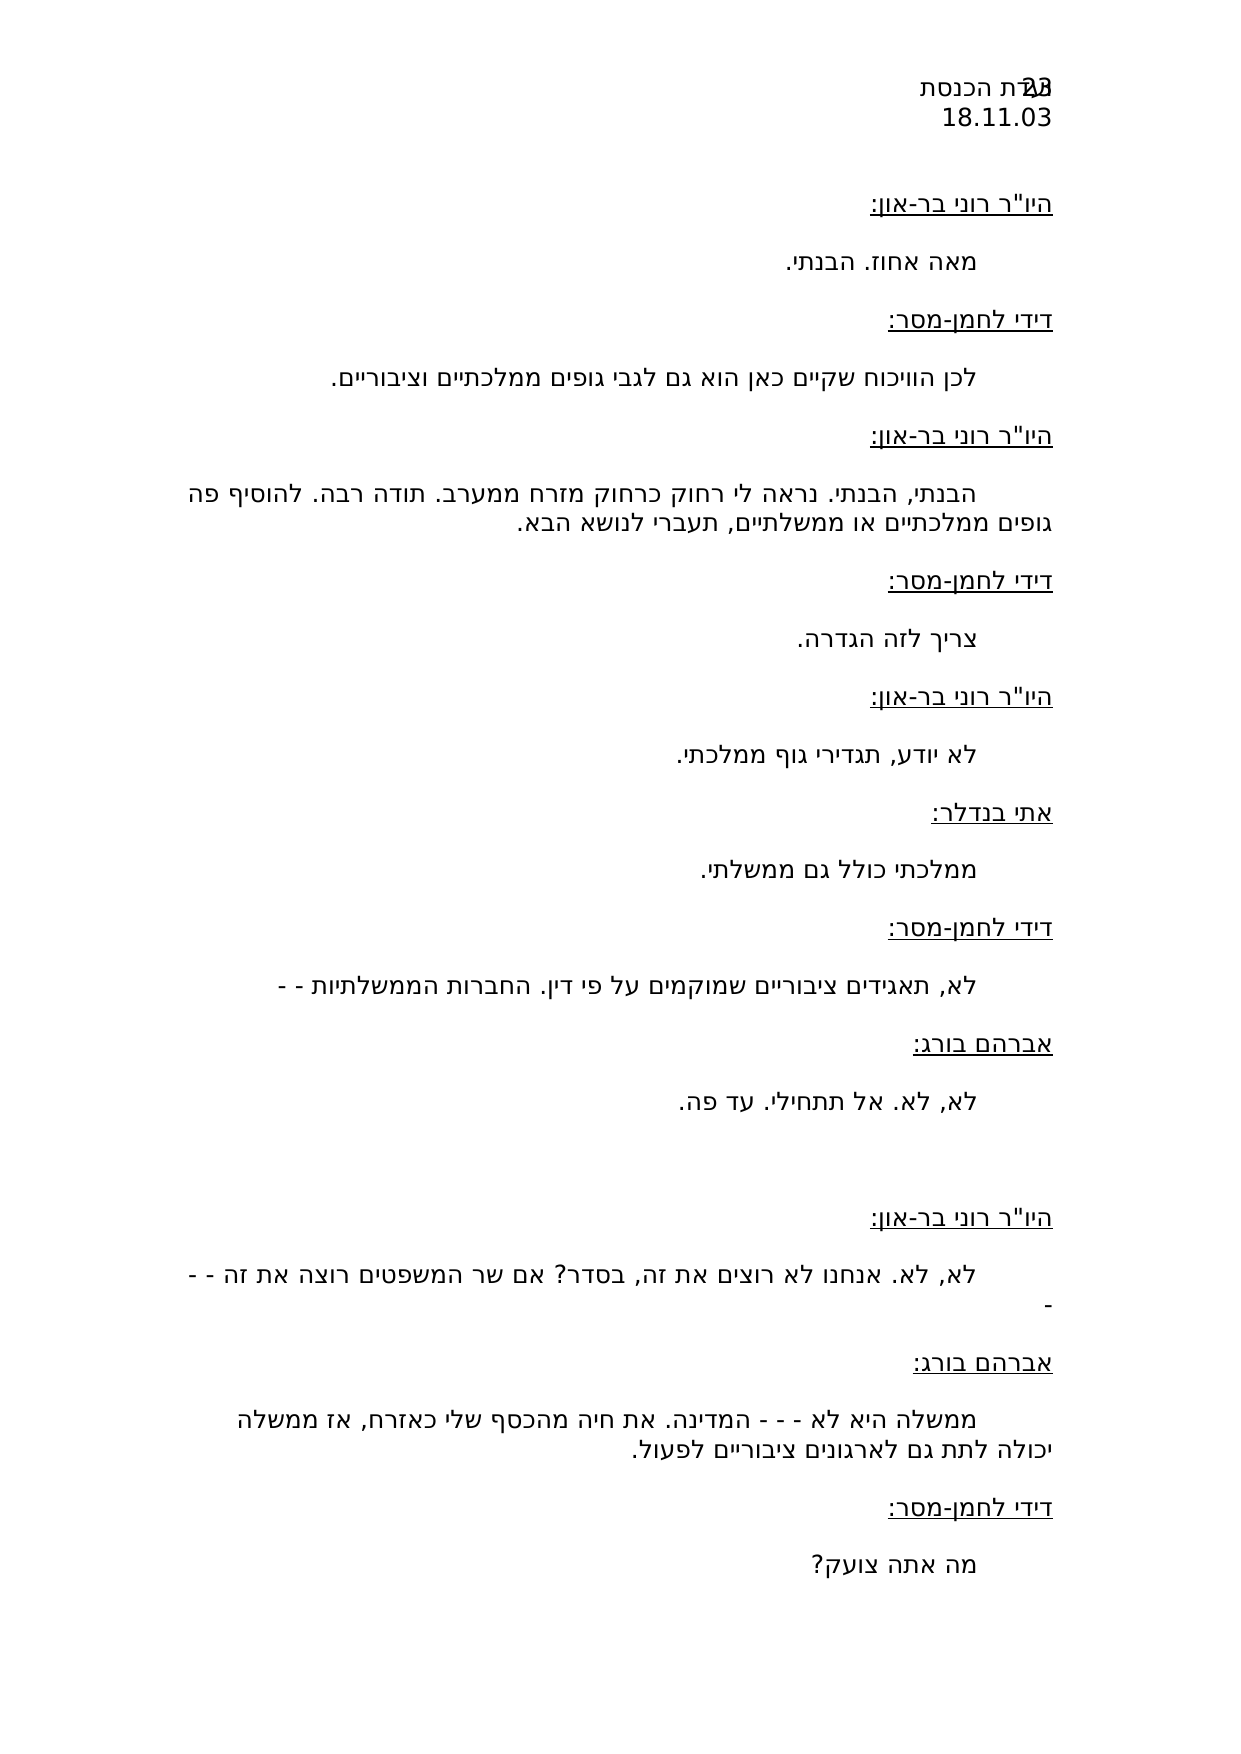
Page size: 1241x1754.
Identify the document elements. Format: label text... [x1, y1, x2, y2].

text דידי לחמן-מסר: [187, 566, 1053, 595]
text אברהם בורג: [187, 1029, 1053, 1058]
text לא יודע, תגדירי גוף ממלכתי. [187, 740, 1053, 769]
text אתי בנדלר: [187, 798, 1053, 827]
text ממשלה היא לא - - - המדינה. את חיה מהכסף שלי כאזרח, אז ממשלה יכולה לתת גם לארגונים ציבוריים לפעול. [187, 1406, 1053, 1464]
text היו"ר רוני בר-און: [187, 421, 1053, 450]
text הבנתי, הבנתי. נראה לי רחוק כרחוק מזרח ממערב. תודה רבה. להוסיף פה גופים ממלכתיים או ממשלתיים, תעברי לנושא הבא. [187, 479, 1053, 537]
text ממלכתי כולל גם ממשלתי. [187, 856, 1053, 885]
text לא, לא. אנחנו לא רוצים את זה, בסדר? אם שר המשפטים רוצה את זה - - - [187, 1261, 1053, 1319]
text אברהם בורג: [187, 1348, 1053, 1377]
text היו"ר רוני בר-און: [187, 682, 1053, 711]
text צריך לזה הגדרה. [187, 624, 1053, 653]
text דידי לחמן-מסר: [187, 1493, 1053, 1522]
text לא, לא. אל תתחילי. עד פה. [187, 1087, 1053, 1116]
text לא, תאגידים ציבוריים שמוקמים על פי דין. החברות הממשלתיות - - [187, 971, 1053, 1001]
text דידי לחמן-מסר: [187, 305, 1053, 334]
text היו"ר רוני בר-און: [187, 189, 1053, 218]
text מאה אחוז. הבנתי. [187, 247, 1053, 276]
text היו"ר רוני בר-און: [187, 1203, 1053, 1232]
text לכן הוויכוח שקיים כאן הוא גם לגבי גופים ממלכתיים וציבוריים. [187, 363, 1053, 392]
text דידי לחמן-מסר: [187, 913, 1053, 943]
text מה אתה צועק? [187, 1551, 1053, 1580]
